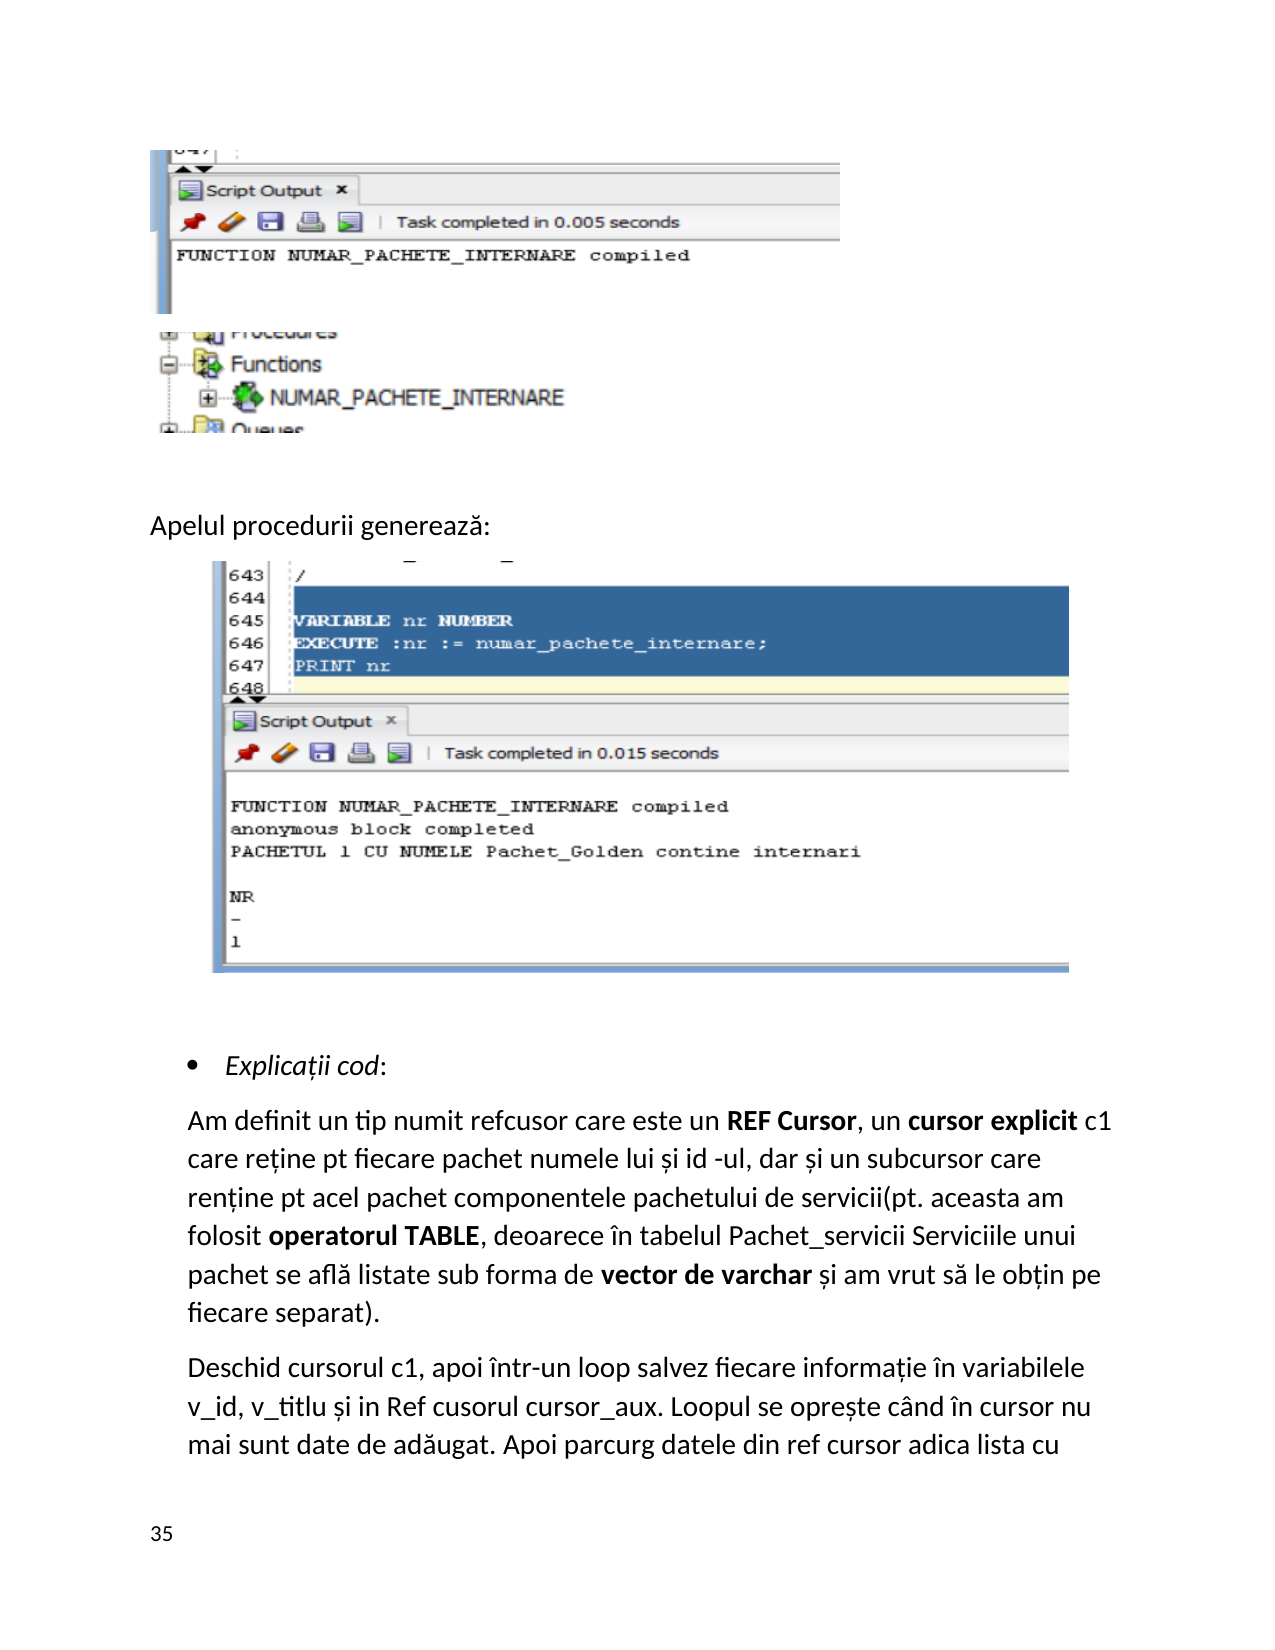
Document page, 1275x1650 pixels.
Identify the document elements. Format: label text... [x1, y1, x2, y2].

picture [150, 150, 840, 314]
picture [206, 561, 1069, 973]
list Explicații cod: [187, 1047, 1125, 1082]
text Apelul procedurii generează: [150, 507, 1125, 542]
picture [150, 332, 685, 433]
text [187, 1349, 1125, 1462]
text Am definit un tip numit refcusor care este un REF Cursor, un cursor explicit c1 care reține pt fiecare pachet numele lui și id -ul, dar și un subcursor care renține pt acel pachet componentele pachetului de servicii(pt. aceasta am folosit operatorul TABLE, deoarece în tabelul Pachet_servicii Serviciile unui pachet se află listate sub forma de vector de varchar și am vrut să le obțin pe fiecare separat). [187, 1102, 1125, 1330]
